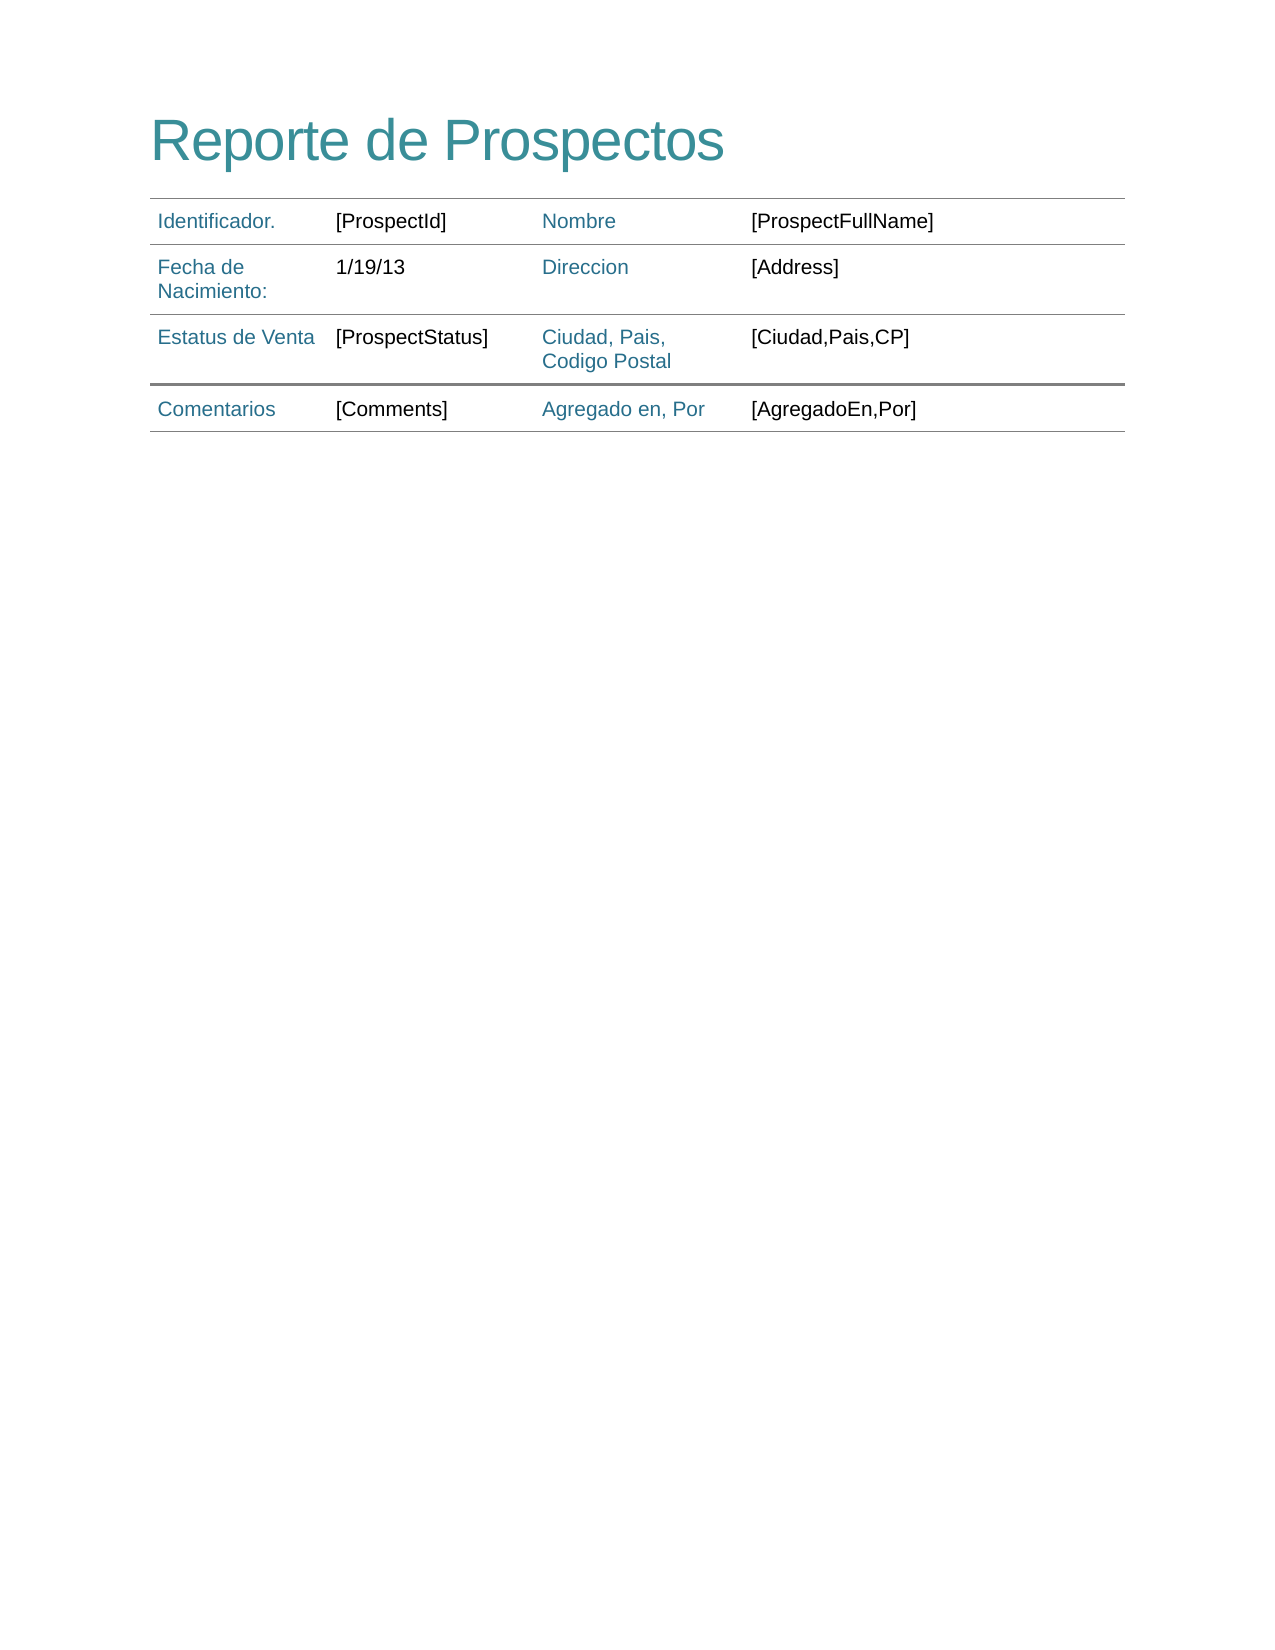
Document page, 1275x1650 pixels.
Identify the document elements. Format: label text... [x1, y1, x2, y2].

table_cell [Address] [744, 245, 1125, 313]
table_header Nombre [534, 199, 743, 244]
table_header [ProspectId] [328, 199, 534, 244]
table_header [ProspectFullName] [744, 199, 1125, 244]
title Reporte de Prospectos [150, 112, 1117, 173]
table_cell [Comments] [328, 386, 534, 431]
table_cell [ProspectStatus] [328, 315, 534, 383]
table_header Identificador. [150, 199, 328, 244]
table_cell Estatus de Venta [150, 315, 328, 383]
table_cell Fecha de Nacimiento: [150, 245, 328, 313]
table_cell [Ciudad,Pais,CP] [744, 315, 1125, 383]
table_cell Ciudad, Pais, Codigo Postal [534, 315, 743, 383]
table_cell Agregado en, Por [534, 386, 743, 431]
table_cell Direccion [534, 245, 743, 313]
table_cell [AgregadoEn,Por] [744, 386, 1125, 431]
table_cell Comentarios [150, 386, 328, 431]
